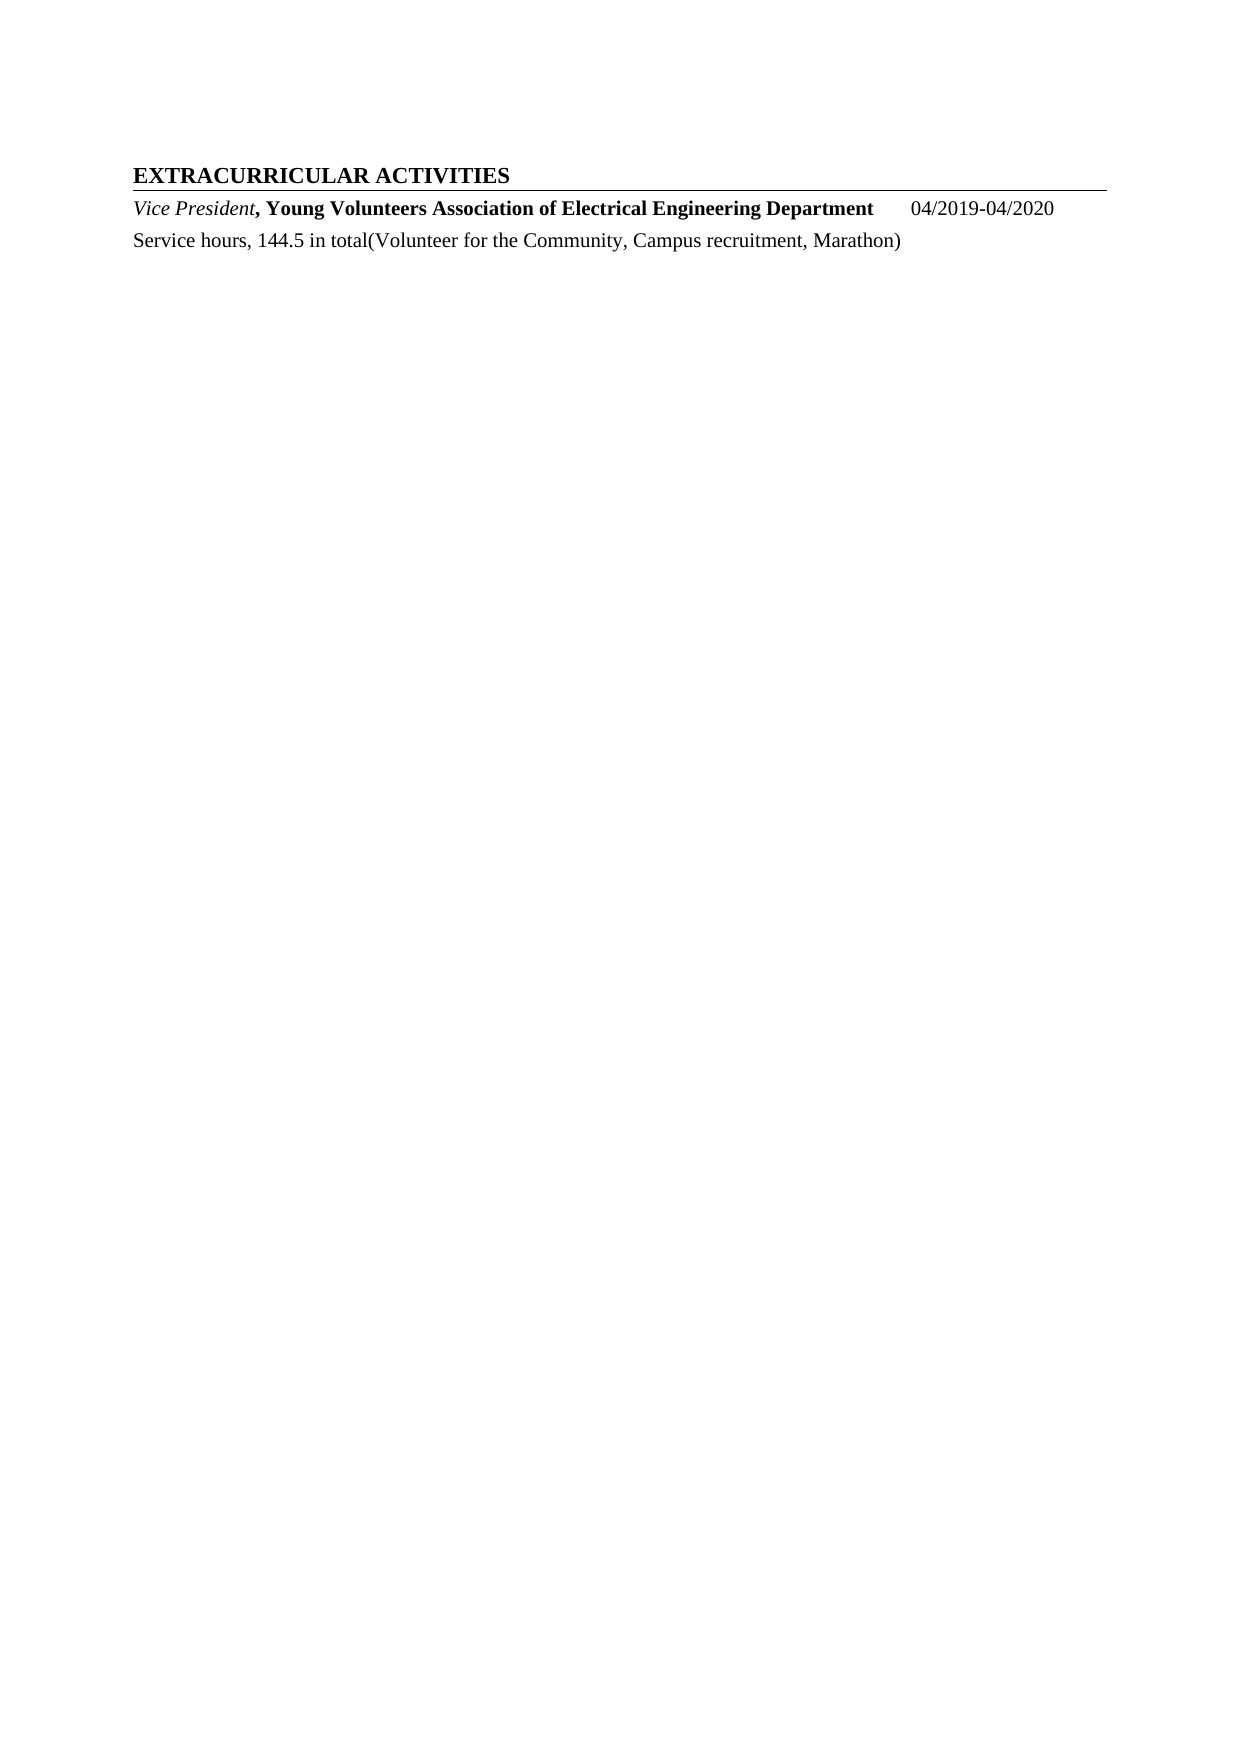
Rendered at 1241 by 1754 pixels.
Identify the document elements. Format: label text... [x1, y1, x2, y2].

text Vice President, Young Volunteers Association of Electrical Engineering Department 04/2019-04/2020 [133, 191, 1107, 224]
text EXTRACURRICULAR ACTIVITIES [133, 162, 1107, 190]
text Service hours, 144.5 in total(Volunteer for the Community, Campus recruitment, Marathon) [133, 224, 1107, 256]
